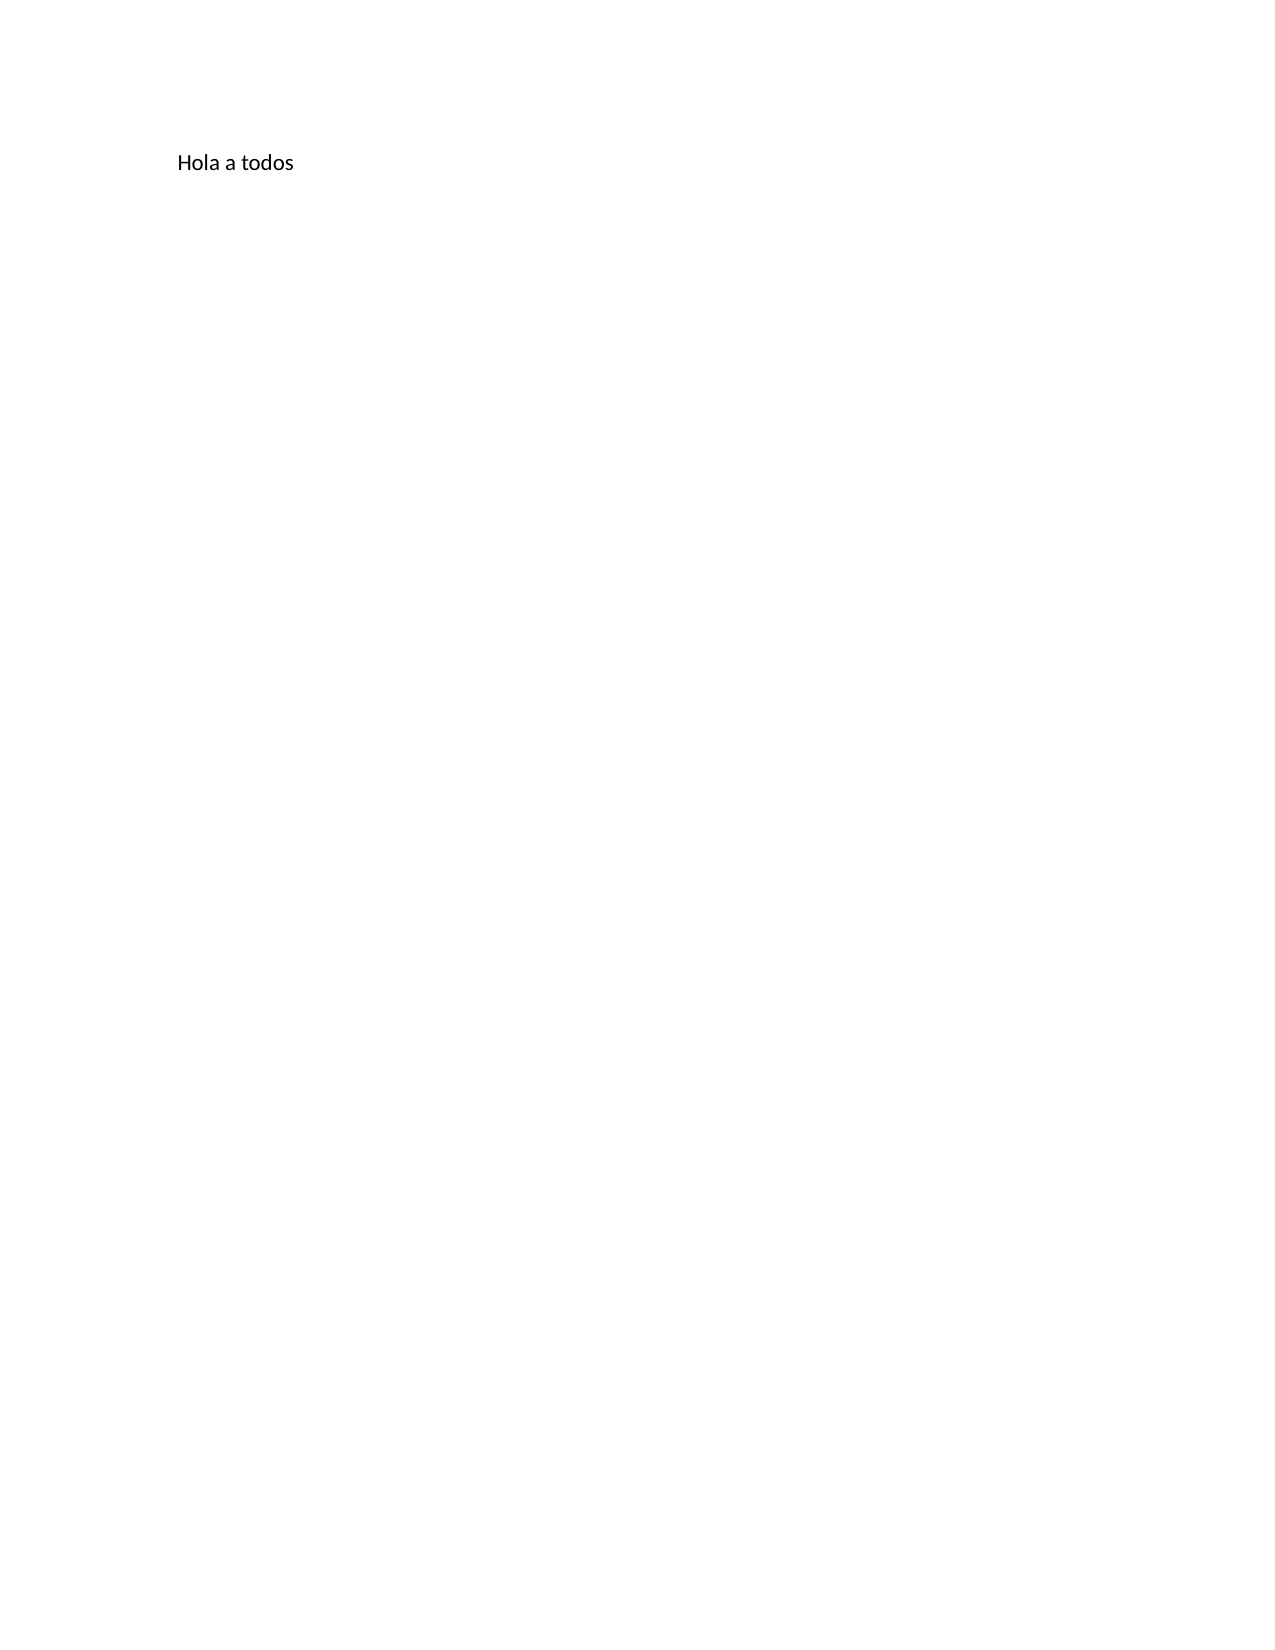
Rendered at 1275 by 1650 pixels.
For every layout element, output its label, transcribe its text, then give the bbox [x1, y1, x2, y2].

text Hola a todos [177, 148, 1098, 176]
